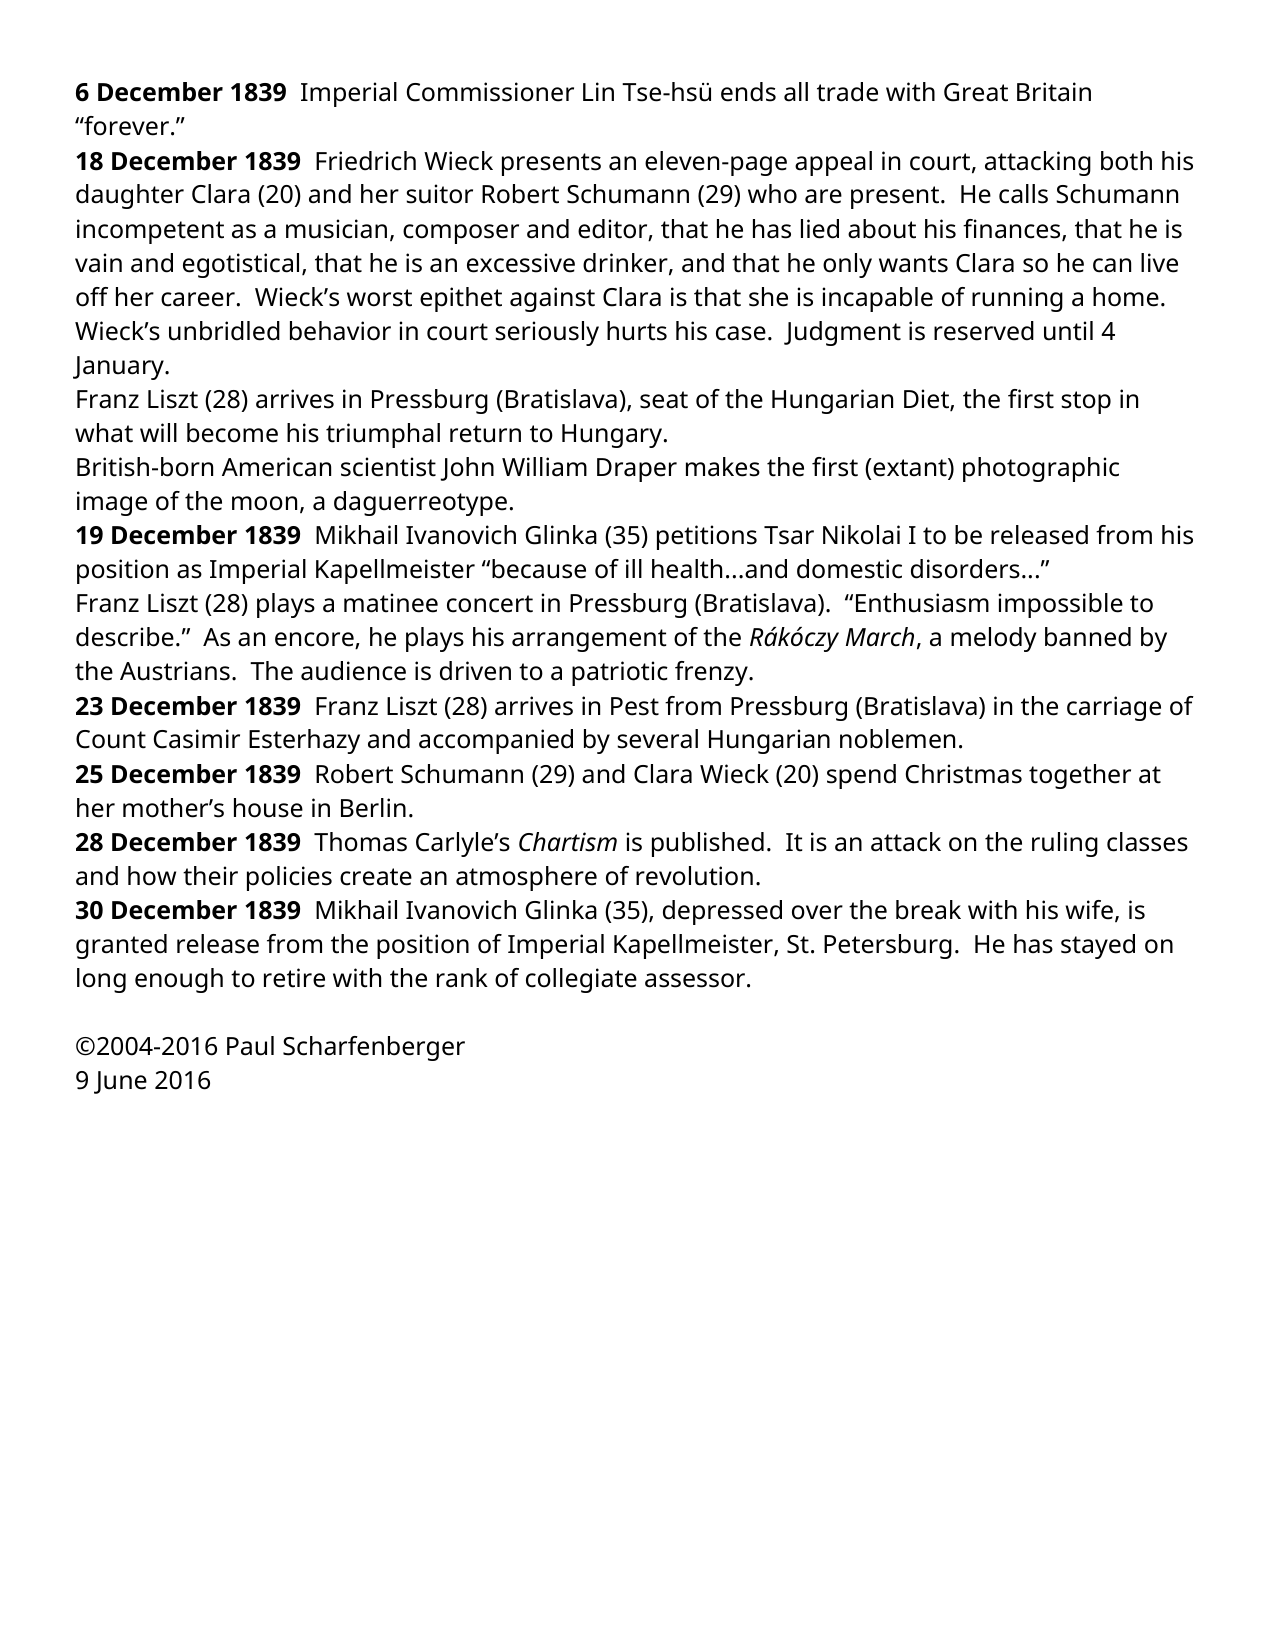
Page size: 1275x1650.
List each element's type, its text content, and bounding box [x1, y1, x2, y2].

text Franz Liszt (28) arrives in Pressburg (Bratislava), seat of the Hungarian Diet, the first stop in what will become his triumphal return to Hungary. [75, 382, 1200, 450]
text 19 December 1839 Mikhail Ivanovich Glinka (35) petitions Tsar Nikolai I to be released from his position as Imperial Kapellmeister “because of ill health...and domestic disorders...” [75, 518, 1200, 586]
text Franz Liszt (28) plays a matinee concert in Pressburg (Bratislava). “Enthusiasm impossible to describe.” As an encore, he plays his arrangement of the Rákóczy March, a melody banned by the Austrians. The audience is driven to a patriotic frenzy. [75, 586, 1200, 688]
text 30 December 1839 Mikhail Ivanovich Glinka (35), depressed over the break with his wife, is granted release from the position of Imperial Kapellmeister, St. Petersburg. He has stayed on long enough to retire with the rank of collegiate assessor. [75, 892, 1200, 995]
text British-born American scientist John William Draper makes the first (extant) photographic image of the moon, a daguerreotype. [75, 450, 1200, 518]
text 18 December 1839 Friedrich Wieck presents an eleven-page appeal in court, attacking both his daughter Clara (20) and her suitor Robert Schumann (29) who are present. He calls Schumann incompetent as a musician, composer and editor, that he has lied about his finances, that he is vain and egotistical, that he is an excessive drinker, and that he only wants Clara so he can live off her career. Wieck’s worst epithet against Clara is that she is incapable of running a home. Wieck’s unbridled behavior in court seriously hurts his case. Judgment is reserved until 4 January. [75, 143, 1200, 382]
text 28 December 1839 Thomas Carlyle’s Chartism is published. It is an attack on the ruling classes and how their policies create an atmosphere of revolution. [75, 824, 1200, 892]
text 9 June 2016 [75, 1063, 1200, 1097]
text 25 December 1839 Robert Schumann (29) and Clara Wieck (20) spend Christmas together at her mother’s house in Berlin. [75, 756, 1200, 824]
text 23 December 1839 Franz Liszt (28) arrives in Pest from Pressburg (Bratislava) in the carriage of Count Casimir Esterhazy and accompanied by several Hungarian noblemen. [75, 688, 1200, 756]
text 6 December 1839 Imperial Commissioner Lin Tse-hsü ends all trade with Great Britain “forever.” [75, 75, 1200, 143]
text ©2004-2016 Paul Scharfenberger [75, 1029, 1200, 1063]
